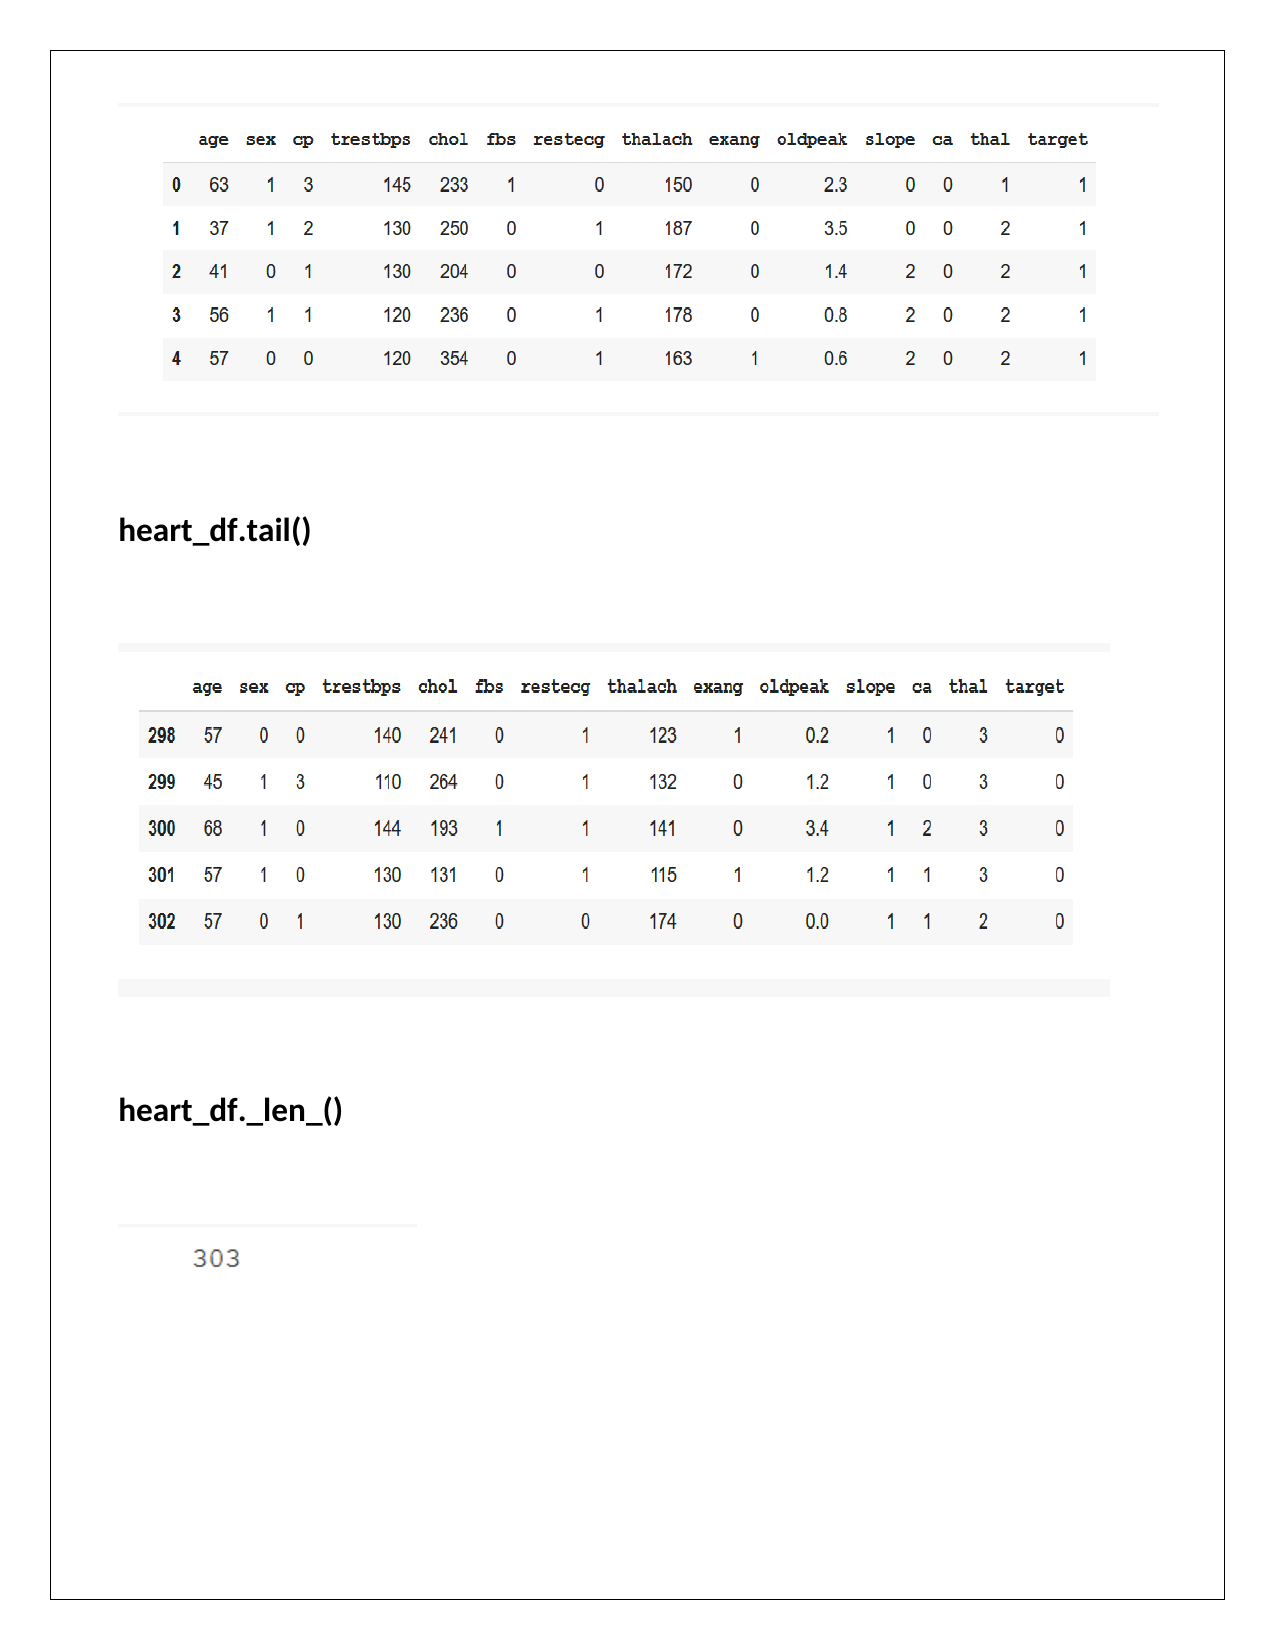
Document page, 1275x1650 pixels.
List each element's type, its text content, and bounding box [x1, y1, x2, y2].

text heart_df._len_() [118, 1089, 1125, 1129]
picture [118, 103, 1159, 416]
picture [118, 643, 1111, 997]
picture [118, 1224, 417, 1319]
text heart_df.tail() [118, 508, 1125, 549]
